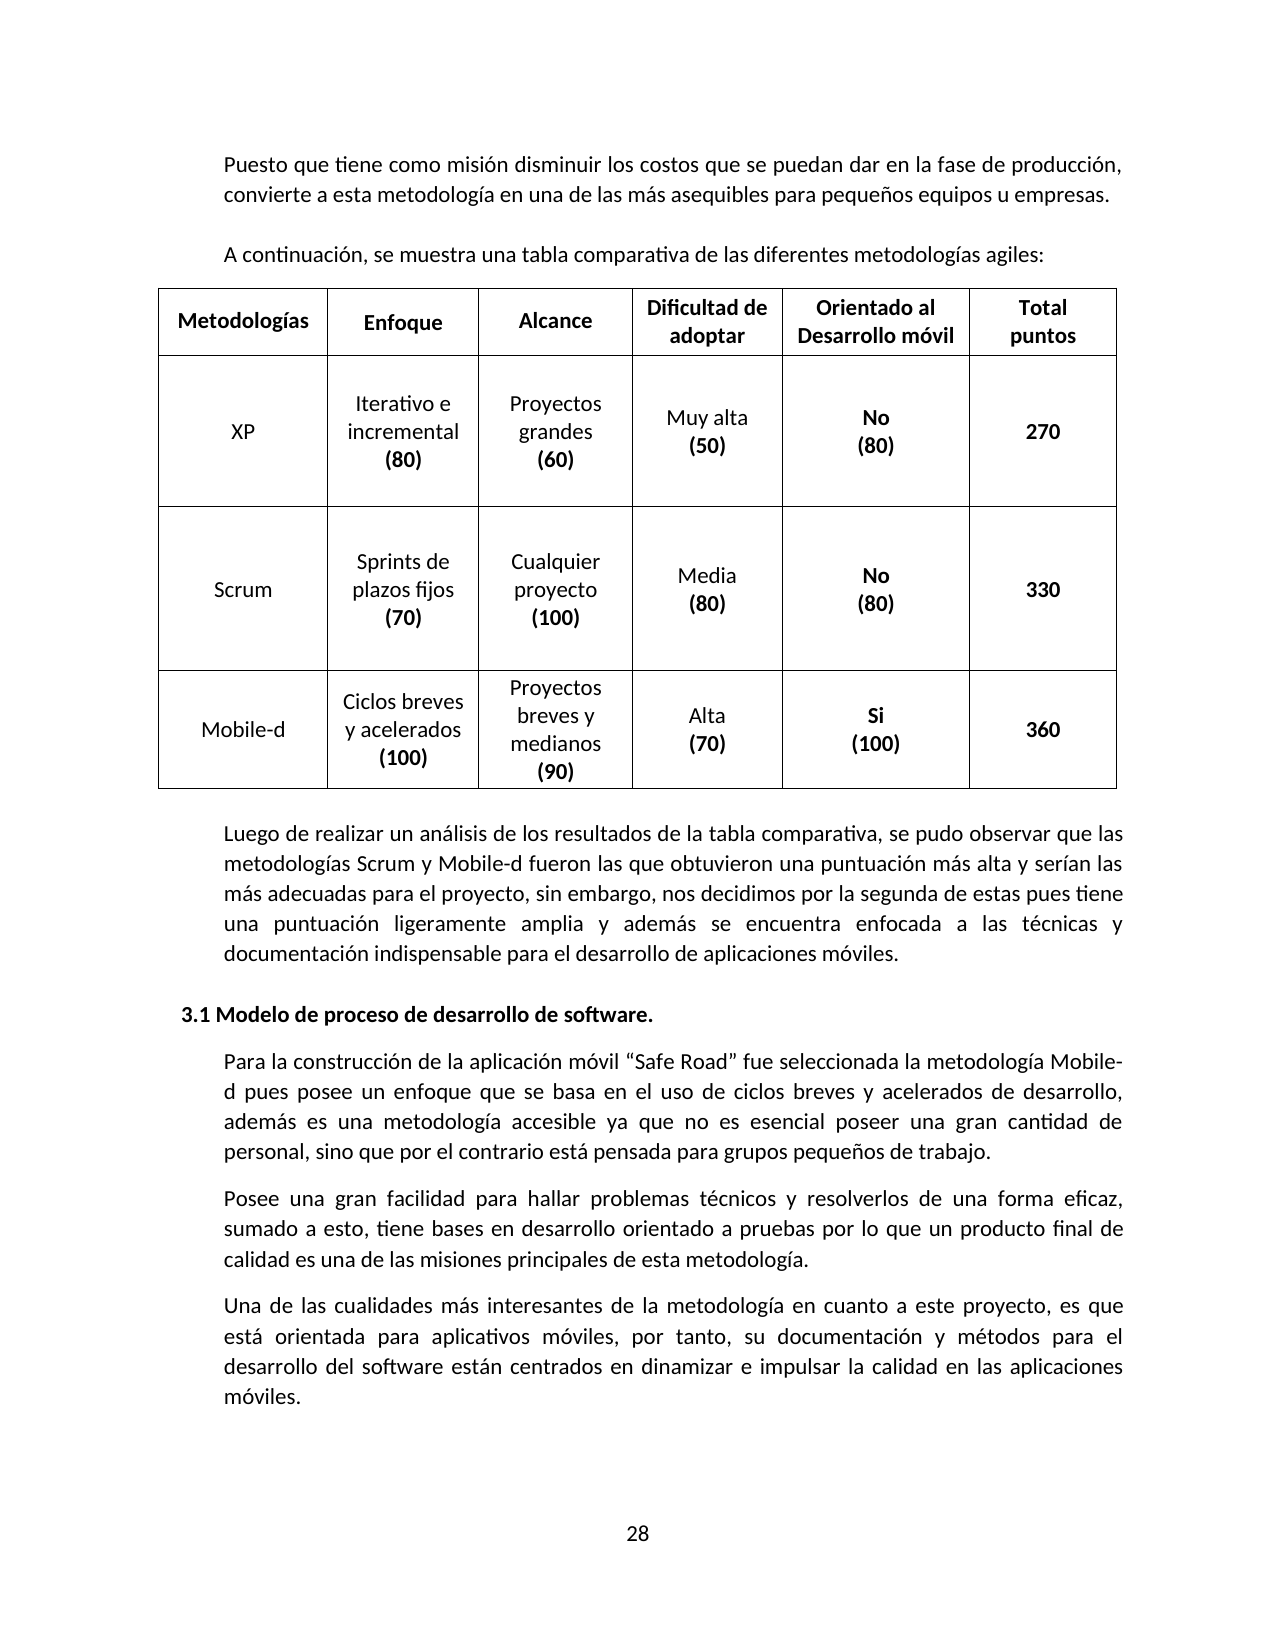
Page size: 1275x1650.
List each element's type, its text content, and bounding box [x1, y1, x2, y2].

text 3.1 Modelo de proceso de desarrollo de software. [150, 1000, 1125, 1028]
text A continuación, se muestra una tabla comparativa de las diferentes metodologías agiles: [224, 241, 1125, 269]
table_header Dificultad de adoptar [633, 289, 782, 355]
table_header Enfoque [328, 289, 478, 355]
table_cell XP [159, 356, 327, 506]
table_cell 330 [970, 507, 1116, 670]
table_cell Sprints de plazos fijos (70) [328, 507, 478, 670]
text Luego de realizar un análisis de los resultados de la tabla comparativa, se pudo observar que las metodologías Scrum y Mobile-d fueron las que obtuvieron una puntuación más alta y serían las más adecuadas para el proyecto, sin embargo, nos decidimos por la segunda de estas pues tiene una puntuación ligeramente amplia y además se encuentra enfocada a las técnicas y documentación indispensable para el desarrollo de aplicaciones móviles. [224, 819, 1125, 968]
text Para la construcción de la aplicación móvil “Safe Road” fue seleccionada la metodología Mobile-d pues posee un enfoque que se basa en el uso de ciclos breves y acelerados de desarrollo, además es una metodología accesible ya que no es esencial poseer una gran cantidad de personal, sino que por el contrario está pensada para grupos pequeños de trabajo. [224, 1047, 1125, 1166]
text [224, 150, 1125, 208]
table_cell Cualquier proyecto (100) [479, 507, 632, 670]
table_cell Muy alta (50) [633, 356, 782, 506]
table_cell Si (100) [783, 671, 969, 787]
table_cell Proyectos breves y medianos (90) [479, 671, 632, 787]
table_header Metodologías [159, 289, 327, 355]
table_cell Alta (70) [633, 671, 782, 787]
table_cell Scrum [159, 507, 327, 670]
table_cell Media (80) [633, 507, 782, 670]
text Posee una gran facilidad para hallar problemas técnicos y resolverlos de una forma eficaz, sumado a esto, tiene bases en desarrollo orientado a pruebas por lo que un producto final de calidad es una de las misiones principales de esta metodología. [224, 1184, 1125, 1273]
text Una de las cualidades más interesantes de la metodología en cuanto a este proyecto, es que está orientada para aplicativos móviles, por tanto, su documentación y métodos para el desarrollo del software están centrados en dinamizar e impulsar la calidad en las aplicaciones móviles. [224, 1292, 1125, 1410]
table_cell Ciclos breves y acelerados (100) [328, 671, 478, 787]
table_header Total puntos [970, 289, 1116, 355]
table_cell Iterativo e incremental (80) [328, 356, 478, 506]
table_cell No (80) [783, 507, 969, 670]
table_cell 270 [970, 356, 1116, 506]
table_cell Mobile-d [159, 671, 327, 787]
table_cell Proyectos grandes (60) [479, 356, 632, 506]
table_cell 360 [970, 671, 1116, 787]
table_header Alcance [479, 289, 632, 355]
table_cell No (80) [783, 356, 969, 506]
table_header Orientado al Desarrollo móvil [783, 289, 969, 355]
